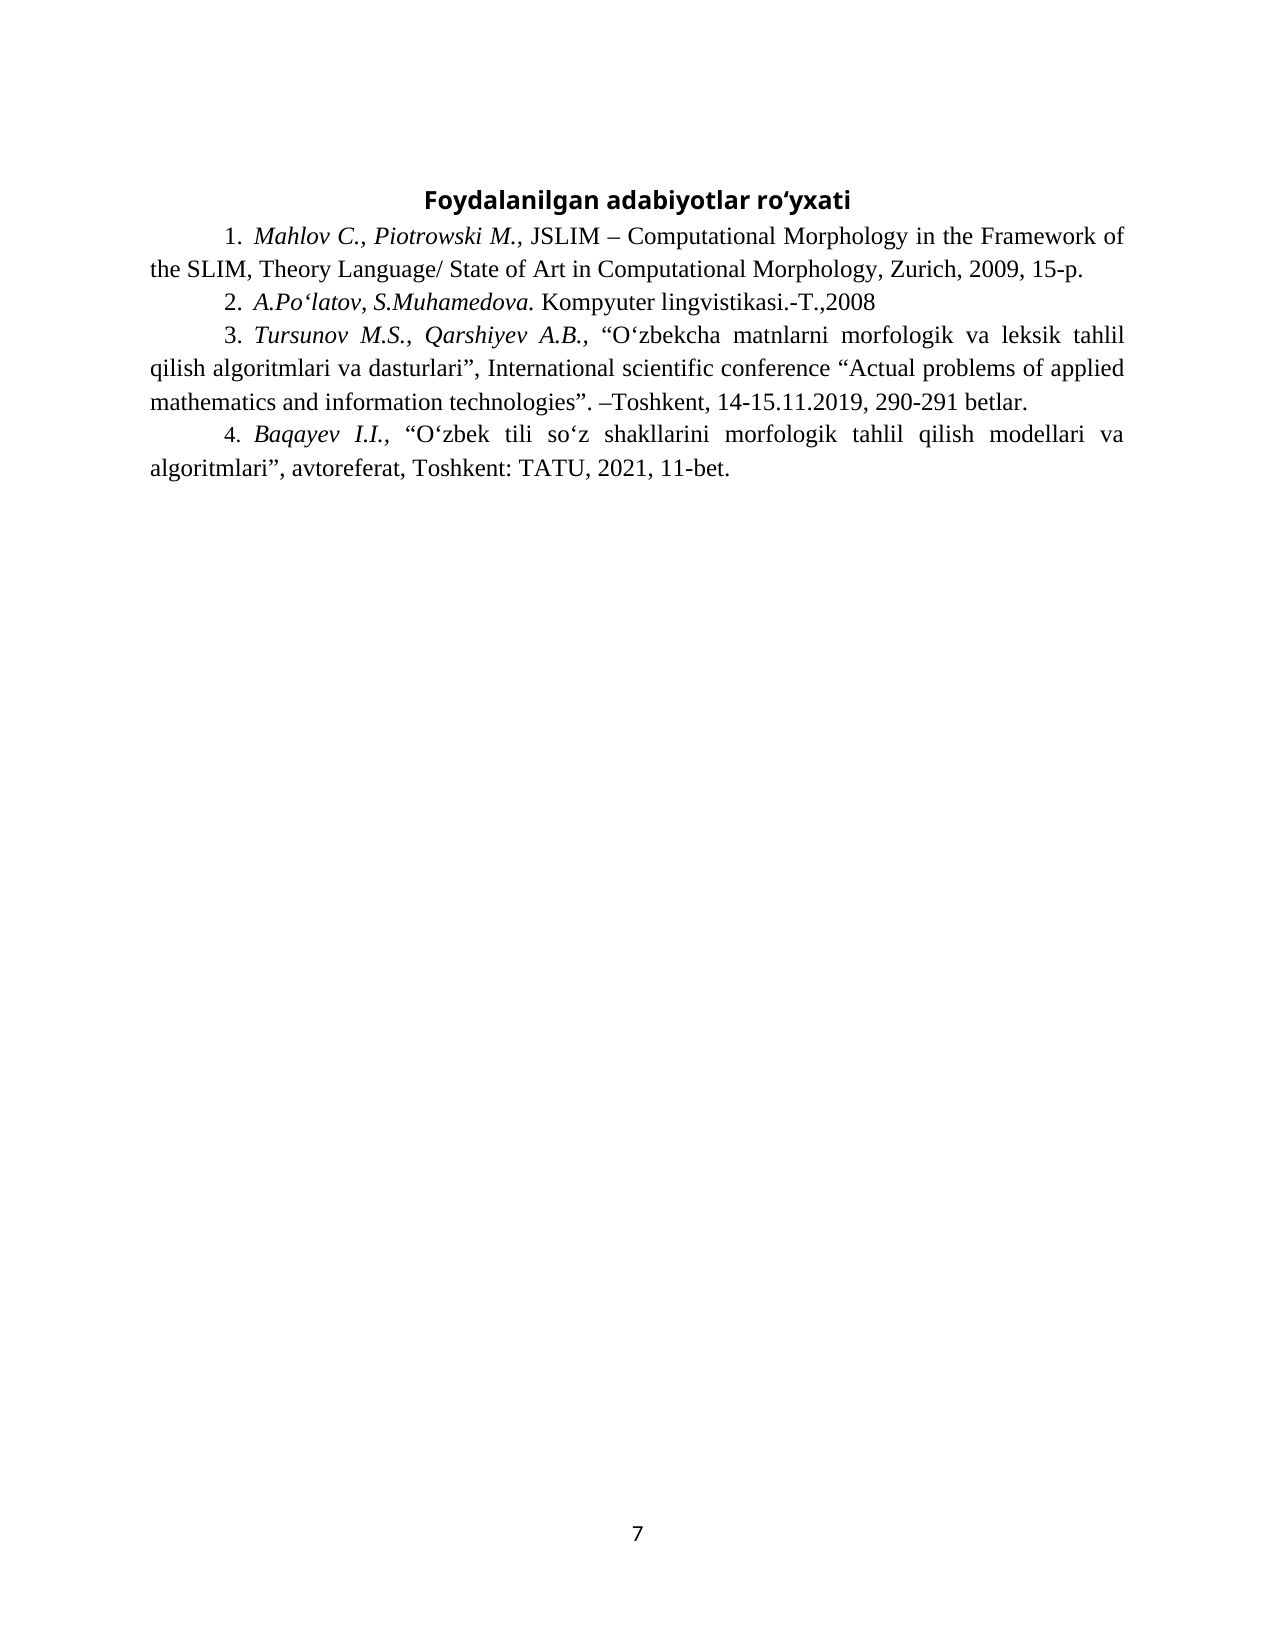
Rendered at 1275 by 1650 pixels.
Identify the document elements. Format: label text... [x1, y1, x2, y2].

text Foydalanilgan adabiyotlar roʻyxati [150, 182, 1125, 216]
list A.Po‘latov, S.Muhamedova. Kompyuter lingvistikasi.-Т.,2008 [150, 287, 1125, 316]
list Mahlov C., Piotrowski M., JSLIM – Computational Morphology in the Framework of the SLIM, Theory Language/ State of Art in Computational Morphology, Zurich, 2009, 15-p. [150, 221, 1125, 283]
list Tursunov M.S., Qarshiyev A.B., “O‘zbekcha matnlarni morfologik va leksik tahlil qilish algoritmlari va dasturlari”, International scientific conference “Actual problems of applied mathematics and information technologies”. –Toshkent, 14-15.11.2019, 290-291 betlar. [150, 321, 1125, 415]
list Baqayev I.I., “O‘zbek tili so‘z shakllarini morfologik tahlil qilish modellari va algoritmlari”, avtoreferat, Toshkent: TATU, 2021, 11-bet. [150, 419, 1125, 481]
